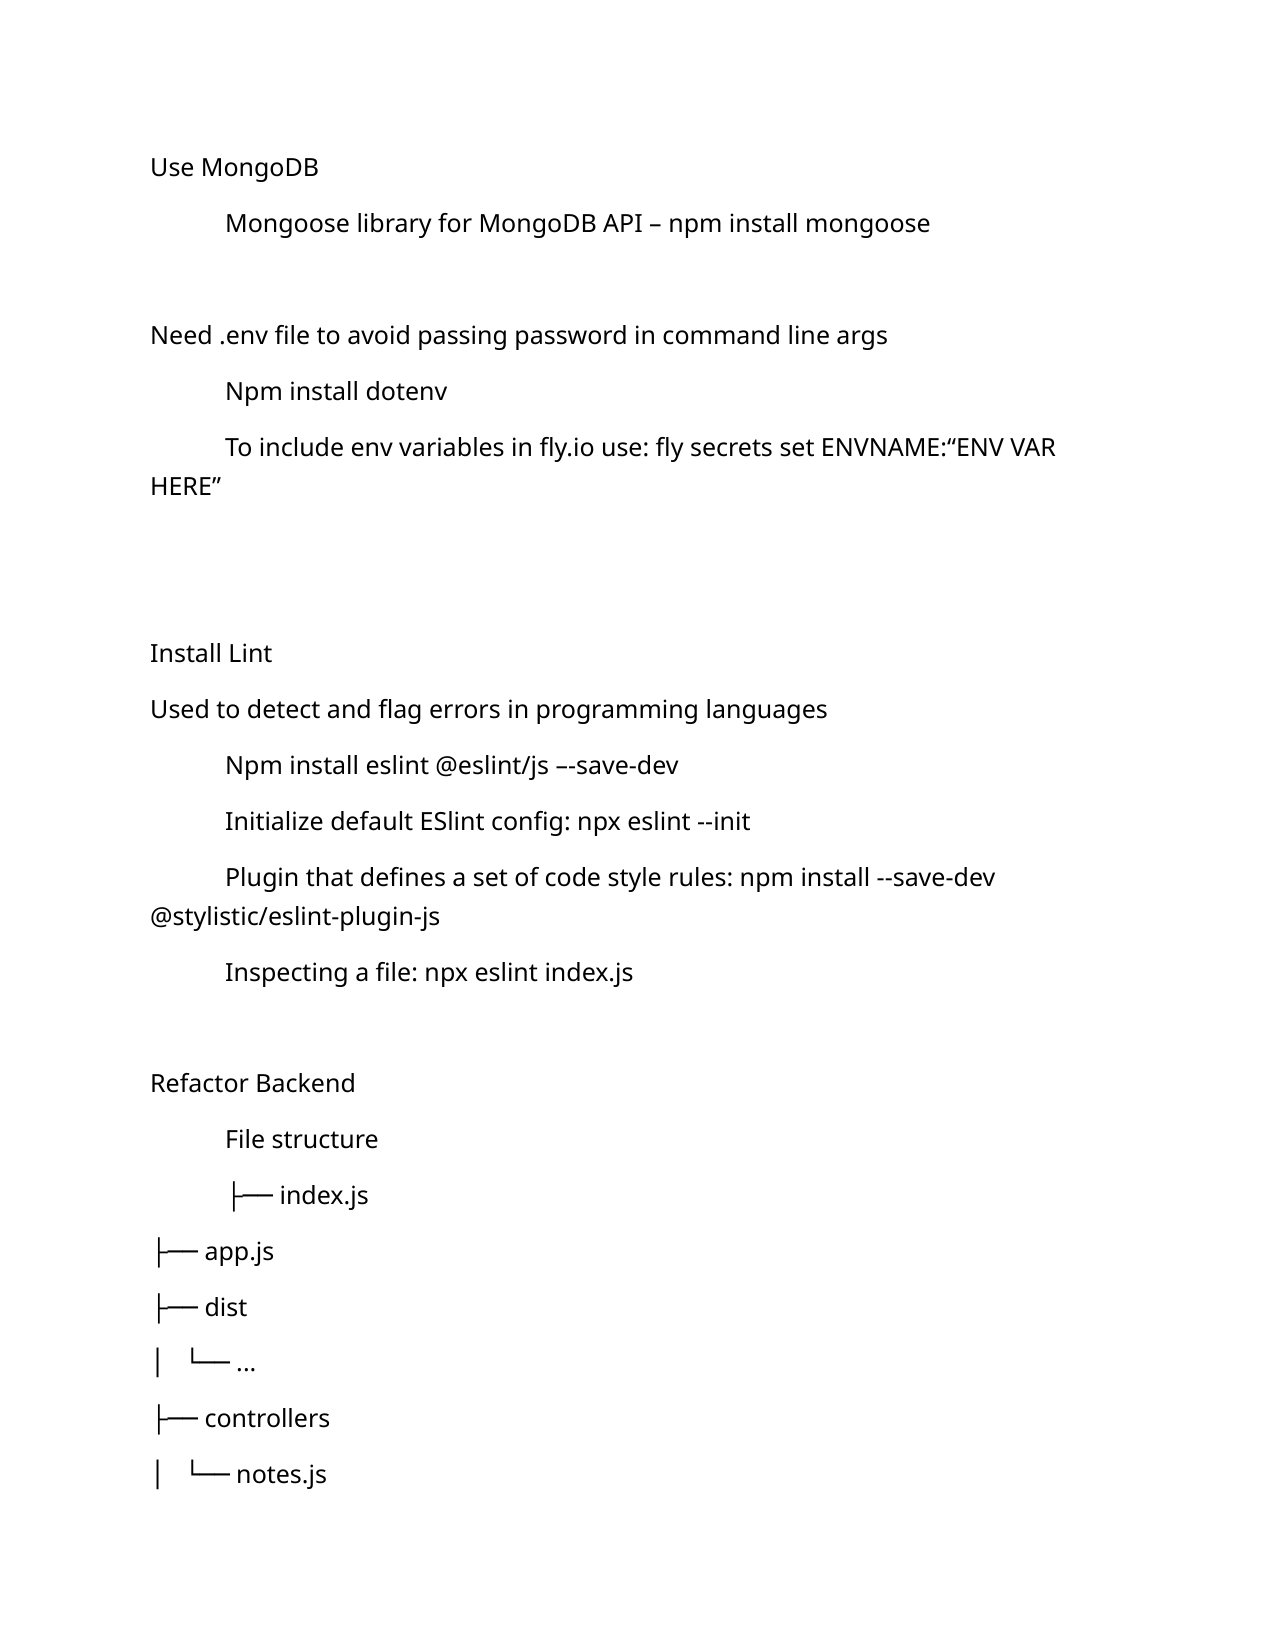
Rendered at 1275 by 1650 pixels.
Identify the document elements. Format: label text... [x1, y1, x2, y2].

text Initialize default ESlint config: npx eslint --init [150, 803, 1125, 837]
text Refactor Backend [150, 1066, 1125, 1100]
text ├── controllers [150, 1401, 1125, 1435]
text │ └── notes.js [150, 1457, 1125, 1491]
text Mongoose library for MongoDB API – npm install mongoose [150, 206, 1125, 240]
text │ └── ... [150, 1345, 1125, 1379]
text ├── app.js [150, 1233, 1125, 1267]
text To include env variables in fly.io use: fly secrets set ENVNAME:“ENV VAR HERE” [150, 429, 1125, 502]
text Use MongoDB [150, 150, 1125, 184]
text Inspecting a file: npx eslint index.js [150, 954, 1125, 988]
text Used to detect and flag errors in programming languages [150, 692, 1125, 726]
text Need .env file to avoid passing password in command line args [150, 317, 1125, 352]
text Plugin that defines a set of code style rules: npm install --save-dev @stylistic/eslint-plugin-js [150, 859, 1125, 932]
text ├── index.js [150, 1177, 1125, 1212]
text Npm install eslint @eslint/js –-save-dev [150, 747, 1125, 782]
text Npm install dotenv [150, 373, 1125, 407]
text Install Lint [150, 636, 1125, 670]
text ├── dist [150, 1289, 1125, 1323]
text File structure [150, 1122, 1125, 1156]
